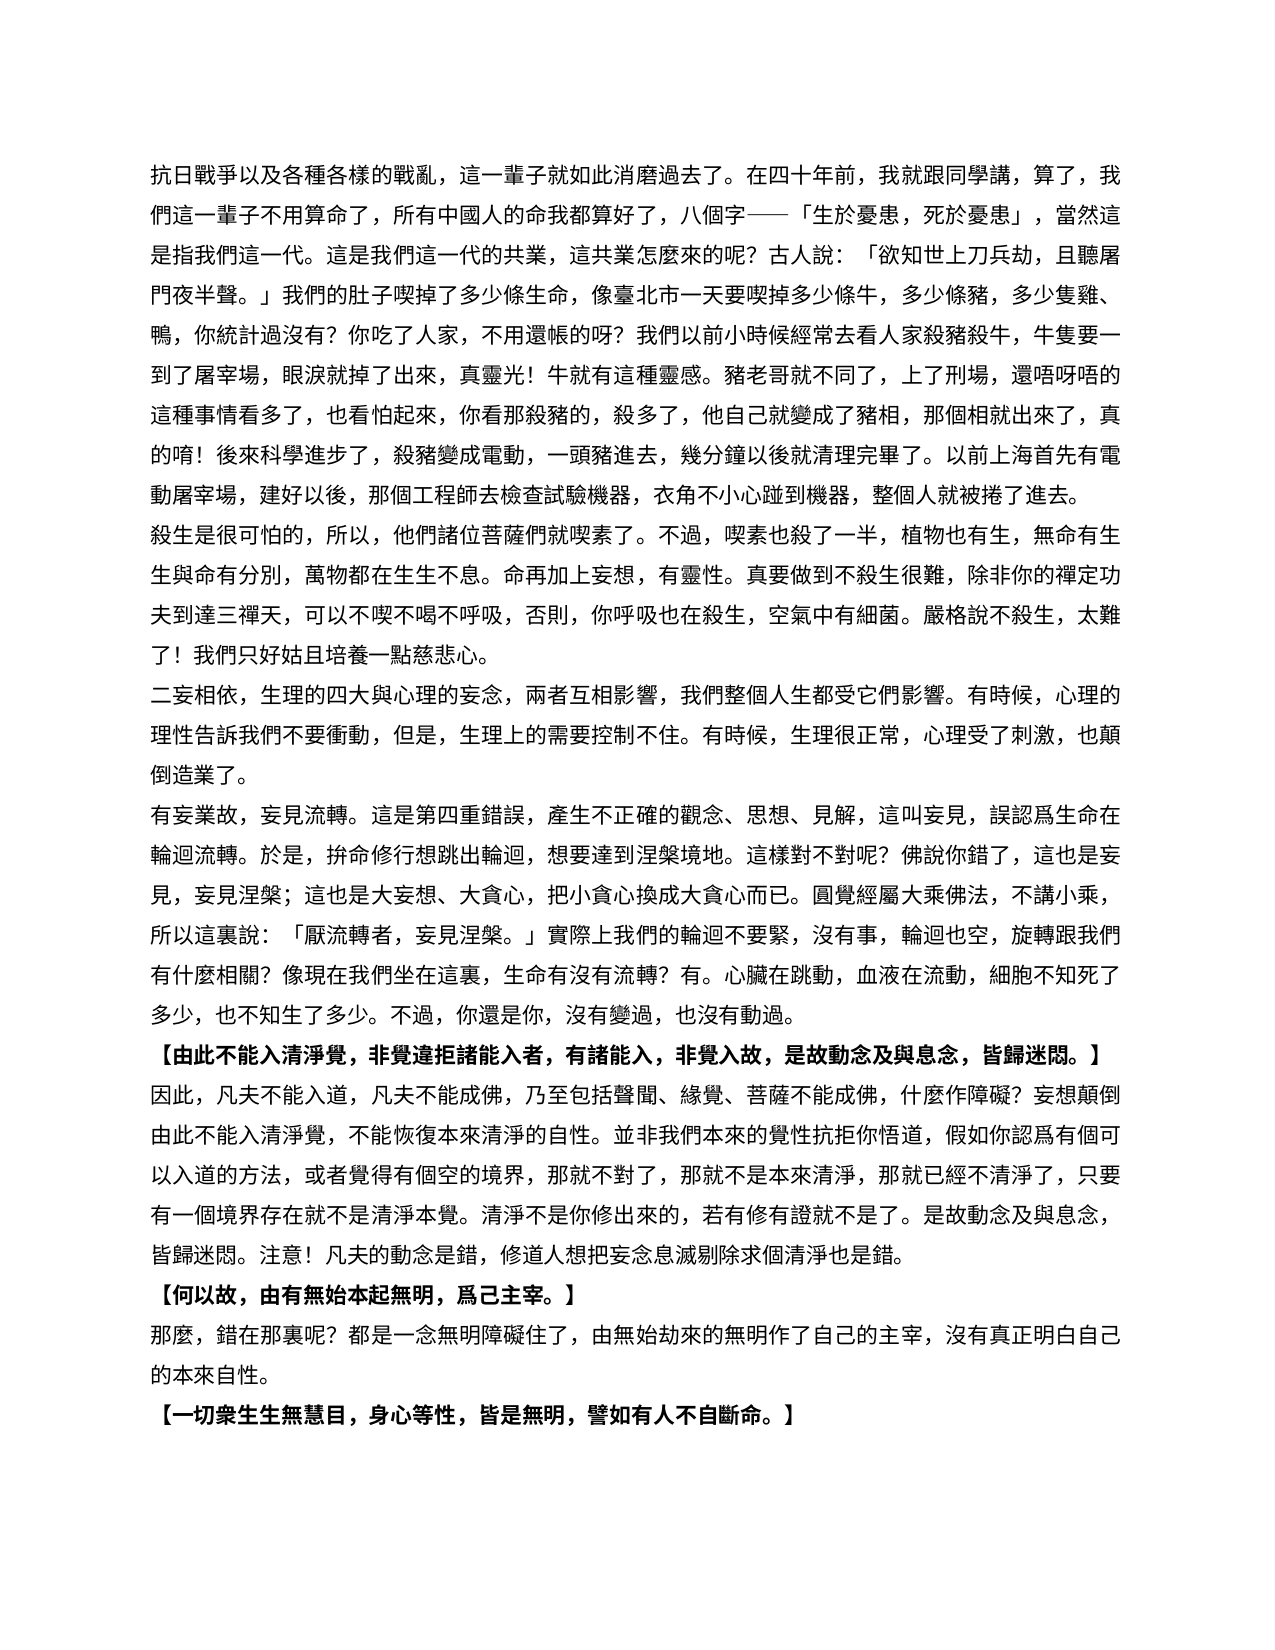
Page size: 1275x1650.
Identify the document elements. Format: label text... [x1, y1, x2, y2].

text 【由此不能入清淨覺，非覺違拒諸能入者，有諸能入，非覺入故，是故動念及與息念，皆歸迷悶。】 [150, 1030, 1125, 1070]
text 有妄業故，妄見流轉。這是第四重錯誤，產生不正確的觀念、思想、見解，這叫妄見，誤認爲生命在輪迴流轉。於是，拚命修行想跳出輪迴，想要達到涅槃境地。這樣對不對呢？佛說你錯了，這也是妄見，妄見涅槃；這也是大妄想、大貪心，把小貪心換成大貪心而已。圓覺經屬大乘佛法，不講小乘，所以這裏說：「厭流轉者，妄見涅槃。」實際上我們的輪迴不要緊，沒有事，輪迴也空，旋轉跟我們有什麼相關？像現在我們坐在這裏，生命有沒有流轉？有。心臟在跳動，血液在流動，細胞不知死了多少，也不知生了多少。不過，你還是你，沒有變過，也沒有動過。 [150, 790, 1125, 1030]
text 二妄相依，生理的四大與心理的妄念，兩者互相影響，我們整個人生都受它們影響。有時候，心理的理性告訴我們不要衝動，但是，生理上的需要控制不住。有時候，生理很正常，心理受了刺激，也顛倒造業了。 [150, 670, 1125, 790]
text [150, 150, 1125, 510]
text 【一切衆生生無慧目，身心等性，皆是無明，譬如有人不自斷命。】 [150, 1390, 1125, 1430]
text 【何以故，由有無始本起無明，爲己主宰。】 [150, 1270, 1125, 1310]
text 殺生是很可怕的，所以，他們諸位菩薩們就喫素了。不過，喫素也殺了一半，植物也有生，無命有生。生與命有分別，萬物都在生生不息。命再加上妄想，有靈性。真要做到不殺生很難，除非你的禪定功夫到達三禪天，可以不喫不喝不呼吸，否則，你呼吸也在殺生，空氣中有細菌。嚴格說不殺生，太難了！我們只好姑且培養一點慈悲心。 [150, 510, 1125, 670]
text 因此，凡夫不能入道，凡夫不能成佛，乃至包括聲聞、緣覺、菩薩不能成佛，什麼作障礙？妄想顛倒。由此不能入清淨覺，不能恢復本來清淨的自性。並非我們本來的覺性抗拒你悟道，假如你認爲有個可以入道的方法，或者覺得有個空的境界，那就不對了，那就不是本來清淨，那就已經不清淨了，只要有一個境界存在就不是清淨本覺。清淨不是你修出來的，若有修有證就不是了。是故動念及與息念，皆歸迷悶。注意！凡夫的動念是錯，修道人想把妄念息滅剔除求個清淨也是錯。 [150, 1070, 1125, 1270]
text 那麼，錯在那裏呢？都是一念無明障礙住了，由無始劫來的無明作了自己的主宰，沒有真正明白自己的本來自性。 [150, 1310, 1125, 1390]
